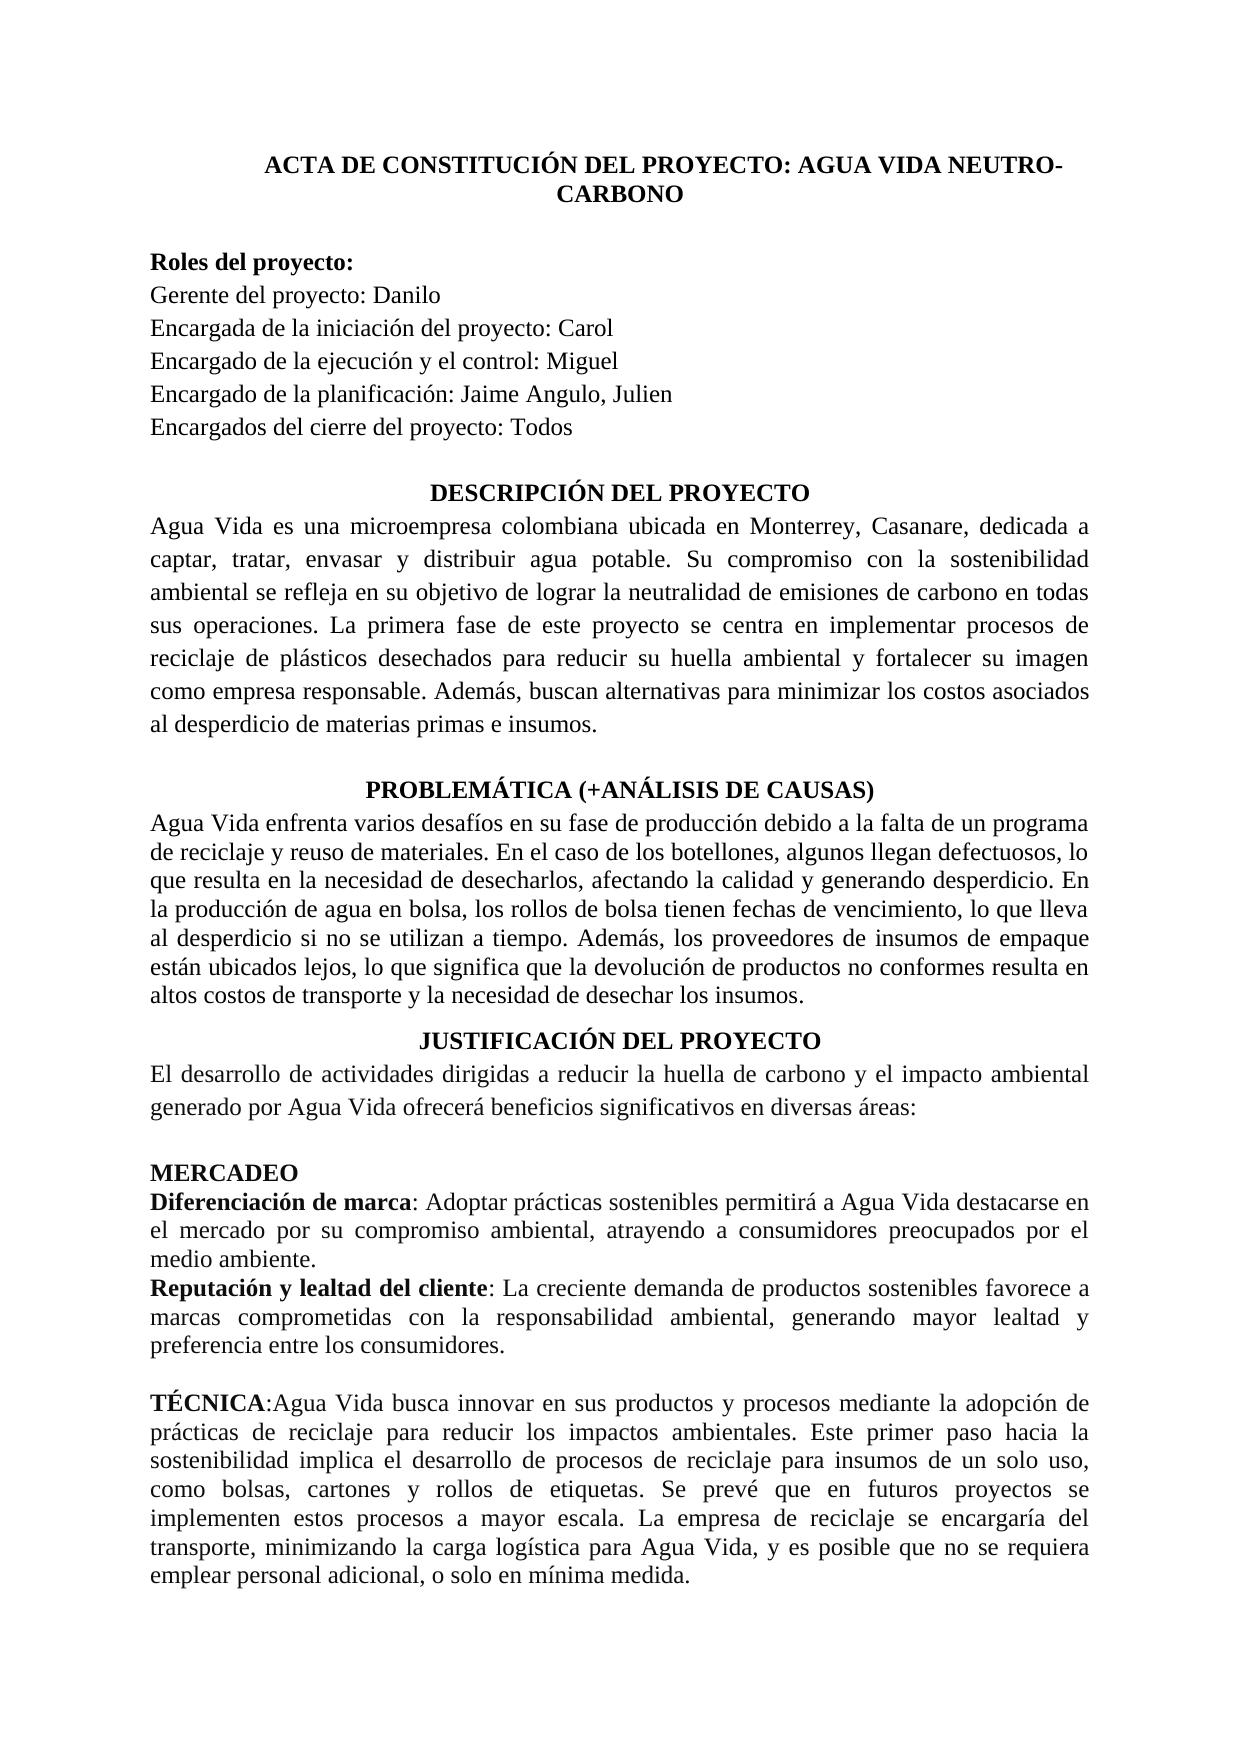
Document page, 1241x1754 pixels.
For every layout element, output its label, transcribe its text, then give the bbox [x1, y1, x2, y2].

text Roles del proyecto: [150, 247, 1090, 276]
text Encargados del cierre del proyecto: Todos [150, 412, 1090, 441]
text Encargado de la planificación: Jaime Angulo, Julien [150, 379, 1090, 408]
text Diferenciación de marca: Adoptar prácticas sostenibles permitirá a Agua Vida destacarse en el mercado por su compromiso ambiental, atrayendo a consumidores preocupados por el medio ambiente. [150, 1187, 1090, 1273]
text Encargada de la iniciación del proyecto: Carol [150, 313, 1090, 342]
text PROBLEMÁTICA (+ANÁLISIS DE CAUSAS) [150, 775, 1090, 804]
text Agua Vida enfrenta varios desafíos en su fase de producción debido a la falta de un programa de reciclaje y reuso de materiales. En el caso de los botellones, algunos llegan defectuosos, lo que resulta en la necesidad de desecharlos, afectando la calidad y generando desperdicio. En la producción de agua en bolsa, los rollos de bolsa tienen fechas de vencimiento, lo que lleva al desperdicio si no se utilizan a tiempo. Además, los proveedores de insumos de empaque están ubicados lejos, lo que significa que la devolución de productos no conformes resulta en altos costos de transporte y la necesidad de desechar los insumos. [150, 808, 1090, 1009]
title ACTA DE CONSTITUCIÓN DEL PROYECTO: AGUA VIDA NEUTRO-CARBONO [150, 150, 1090, 207]
text JUSTIFICACIÓN DEL PROYECTO [150, 1026, 1090, 1055]
text Gerente del proyecto: Danilo [150, 280, 1090, 308]
text TÉCNICA:Agua Vida busca innovar en sus productos y procesos mediante la adopción de prácticas de reciclaje para reducir los impactos ambientales. Este primer paso hacia la sostenibilidad implica el desarrollo de procesos de reciclaje para insumos de un solo uso, como bolsas, cartones y rollos de etiquetas. Se prevé que en futuros proyectos se implementen estos procesos a mayor escala. La empresa de reciclaje se encargaría del transporte, minimizando la carga logística para Agua Vida, y es posible que no se requiera emplear personal adicional, o solo en mínima medida. [150, 1388, 1090, 1589]
text Reputación y lealtad del cliente: La creciente demanda de productos sostenibles favorece a marcas comprometidas con la responsabilidad ambiental, generando mayor lealtad y preferencia entre los consumidores. [150, 1273, 1090, 1359]
text Agua Vida es una microempresa colombiana ubicada en Monterrey, Casanare, dedicada a captar, tratar, envasar y distribuir agua potable. Su compromiso con la sostenibilidad ambiental se refleja en su objetivo de lograr la neutralidad de emisiones de carbono en todas sus operaciones. La primera fase de este proyecto se centra en implementar procesos de reciclaje de plásticos desechados para reducir su huella ambiental y fortalecer su imagen como empresa responsable. Además, buscan alternativas para minimizar los costos asociados al desperdicio de materias primas e insumos. [150, 511, 1090, 738]
text MERCADEO [150, 1158, 1090, 1187]
text DESCRIPCIÓN DEL PROYECTO [150, 478, 1090, 507]
text Encargado de la ejecución y el control: Miguel [150, 346, 1090, 374]
text El desarrollo de actividades dirigidas a reducir la huella de carbono y el impacto ambiental generado por Agua Vida ofrecerá beneficios significativos en diversas áreas: [150, 1059, 1090, 1121]
